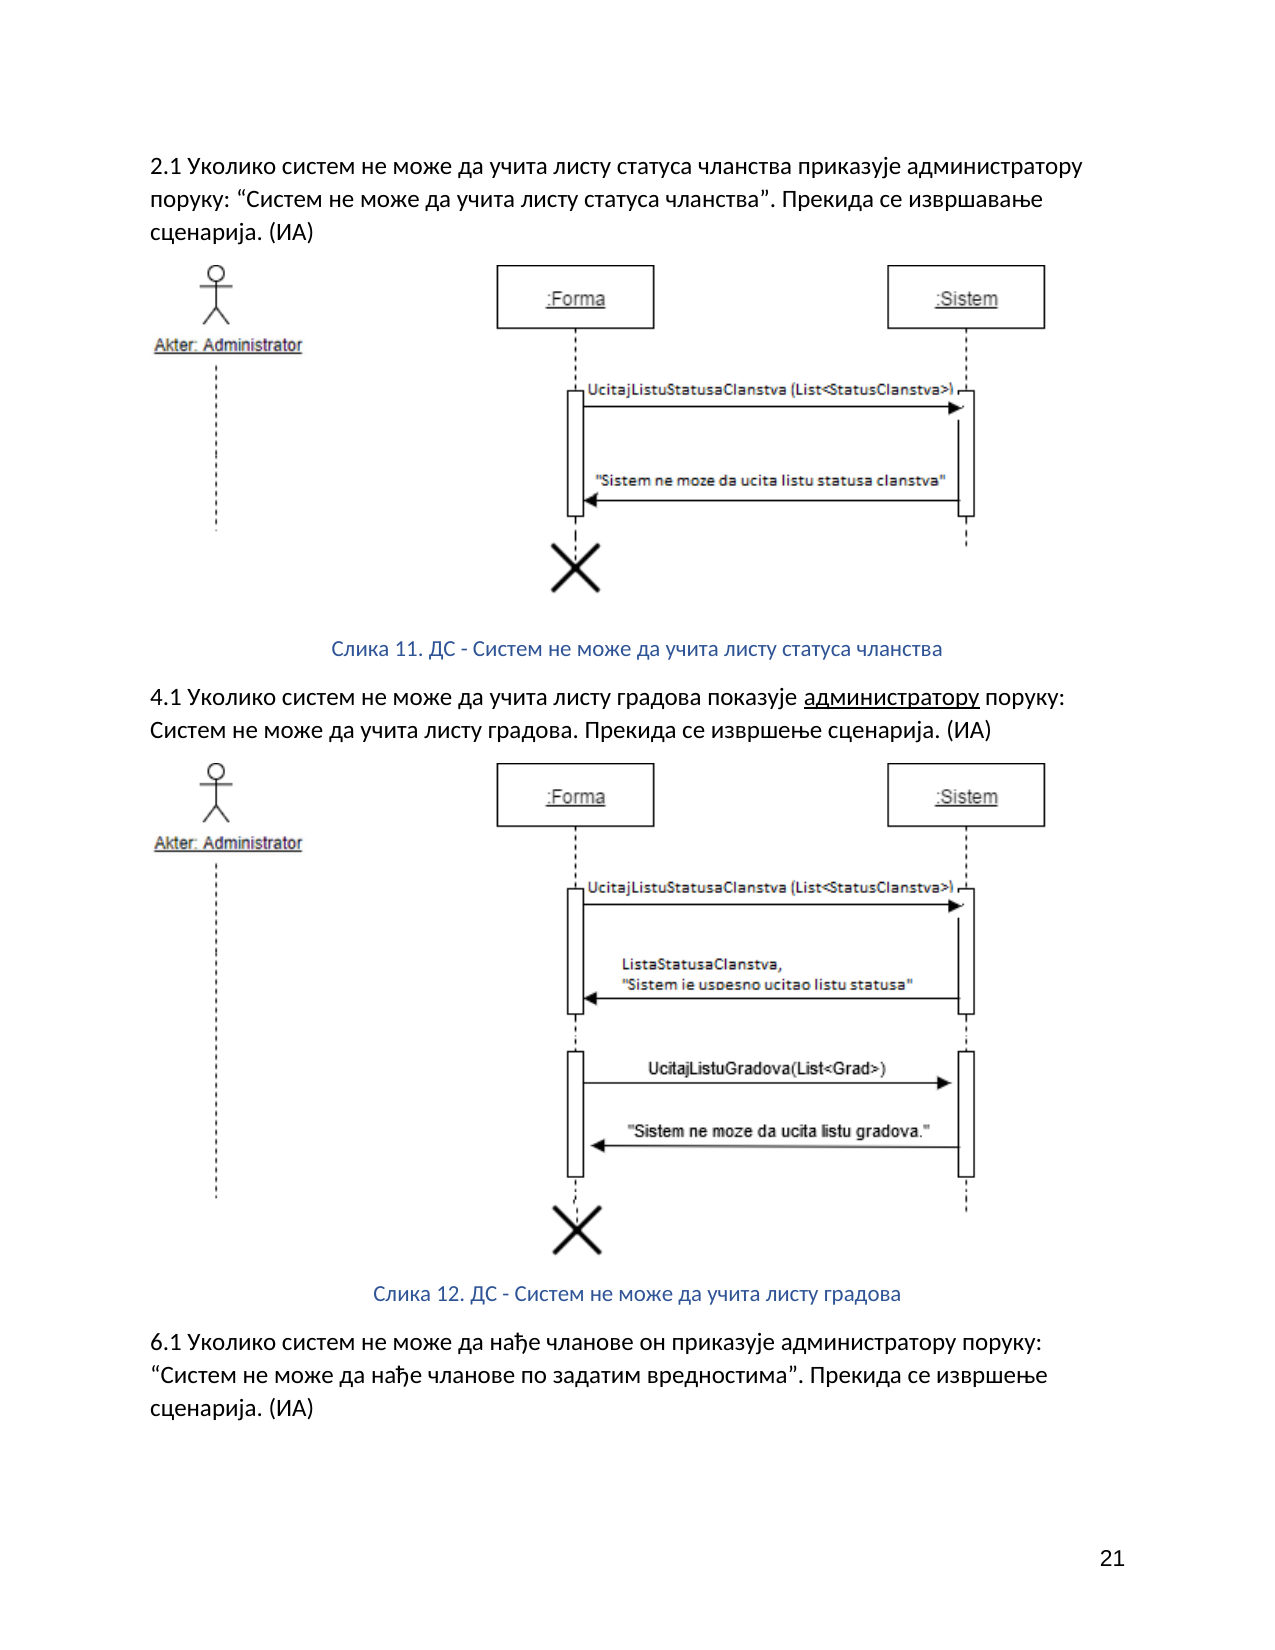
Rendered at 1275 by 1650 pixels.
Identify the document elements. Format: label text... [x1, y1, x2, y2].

text Слика 12. ДС - Систем не може да учита листу градова [150, 1279, 1125, 1307]
text 4.1 Уколико систем не може да учита листу градова показује администратору поруку: Систем не може да учита листу градова. Прекида се извршење сценарија. (ИА) [150, 681, 1125, 744]
text 6.1 Уколико систем не може да нађе чланове он приказује администратору поруку: “Систем не може да нађе чланове по задатим вредностима”. Прекида се извршење сценарија. (ИА) [150, 1326, 1125, 1422]
text 2.1 Уколико систем не може да учита листу статуса чланства приказује администратору поруку: “Систем не може да учита листу статуса чланства”. Прекида се извршавање сценарија. (ИА) [150, 150, 1125, 246]
picture [150, 763, 1072, 1261]
picture [150, 265, 1072, 616]
text Слика 11. ДС - Систем не може да учита листу статуса чланства [150, 634, 1125, 662]
